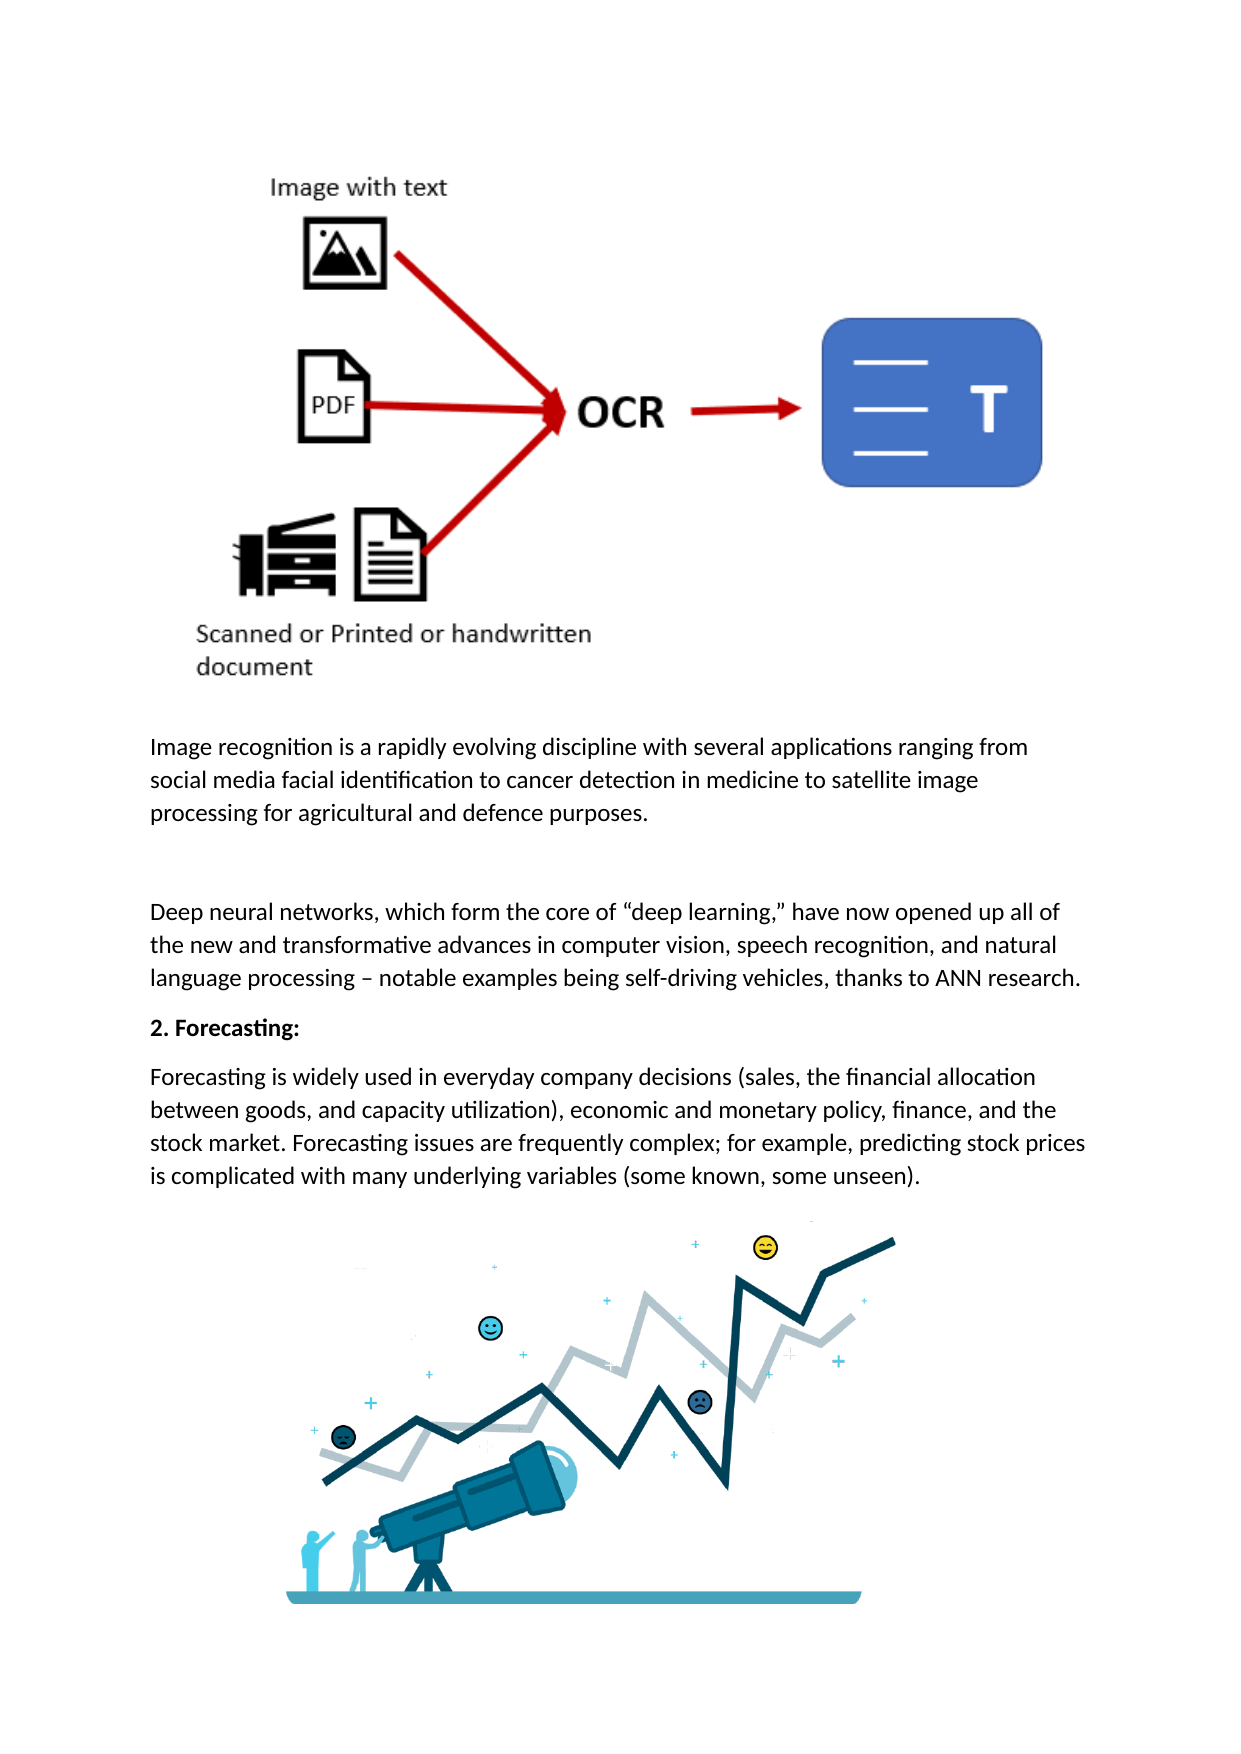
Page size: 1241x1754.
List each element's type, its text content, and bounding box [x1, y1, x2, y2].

text 2. Forecasting: [150, 1012, 1090, 1042]
text Forecasting is widely used in everyday company decisions (sales, the financial allocation between goods, and capacity utilization), economic and monetary policy, finance, and the stock market. Forecasting issues are frequently complex; for example, predicting stock prices is complicated with many underlying variables (some known, some unseen). [150, 1061, 1090, 1191]
text Image recognition is a rapidly evolving discipline with several applications ranging from social media facial identification to cancer detection in medicine to satellite image processing for agricultural and defence purposes. [150, 731, 1090, 828]
text Deep neural networks, which form the core of “deep learning,” have now opened up all of the new and transformative advances in computer vision, speech recognition, and natural language processing – notable examples being self-driving vehicles, thanks to ANN research. [150, 896, 1090, 993]
picture [150, 150, 1090, 713]
picture [251, 1209, 896, 1604]
